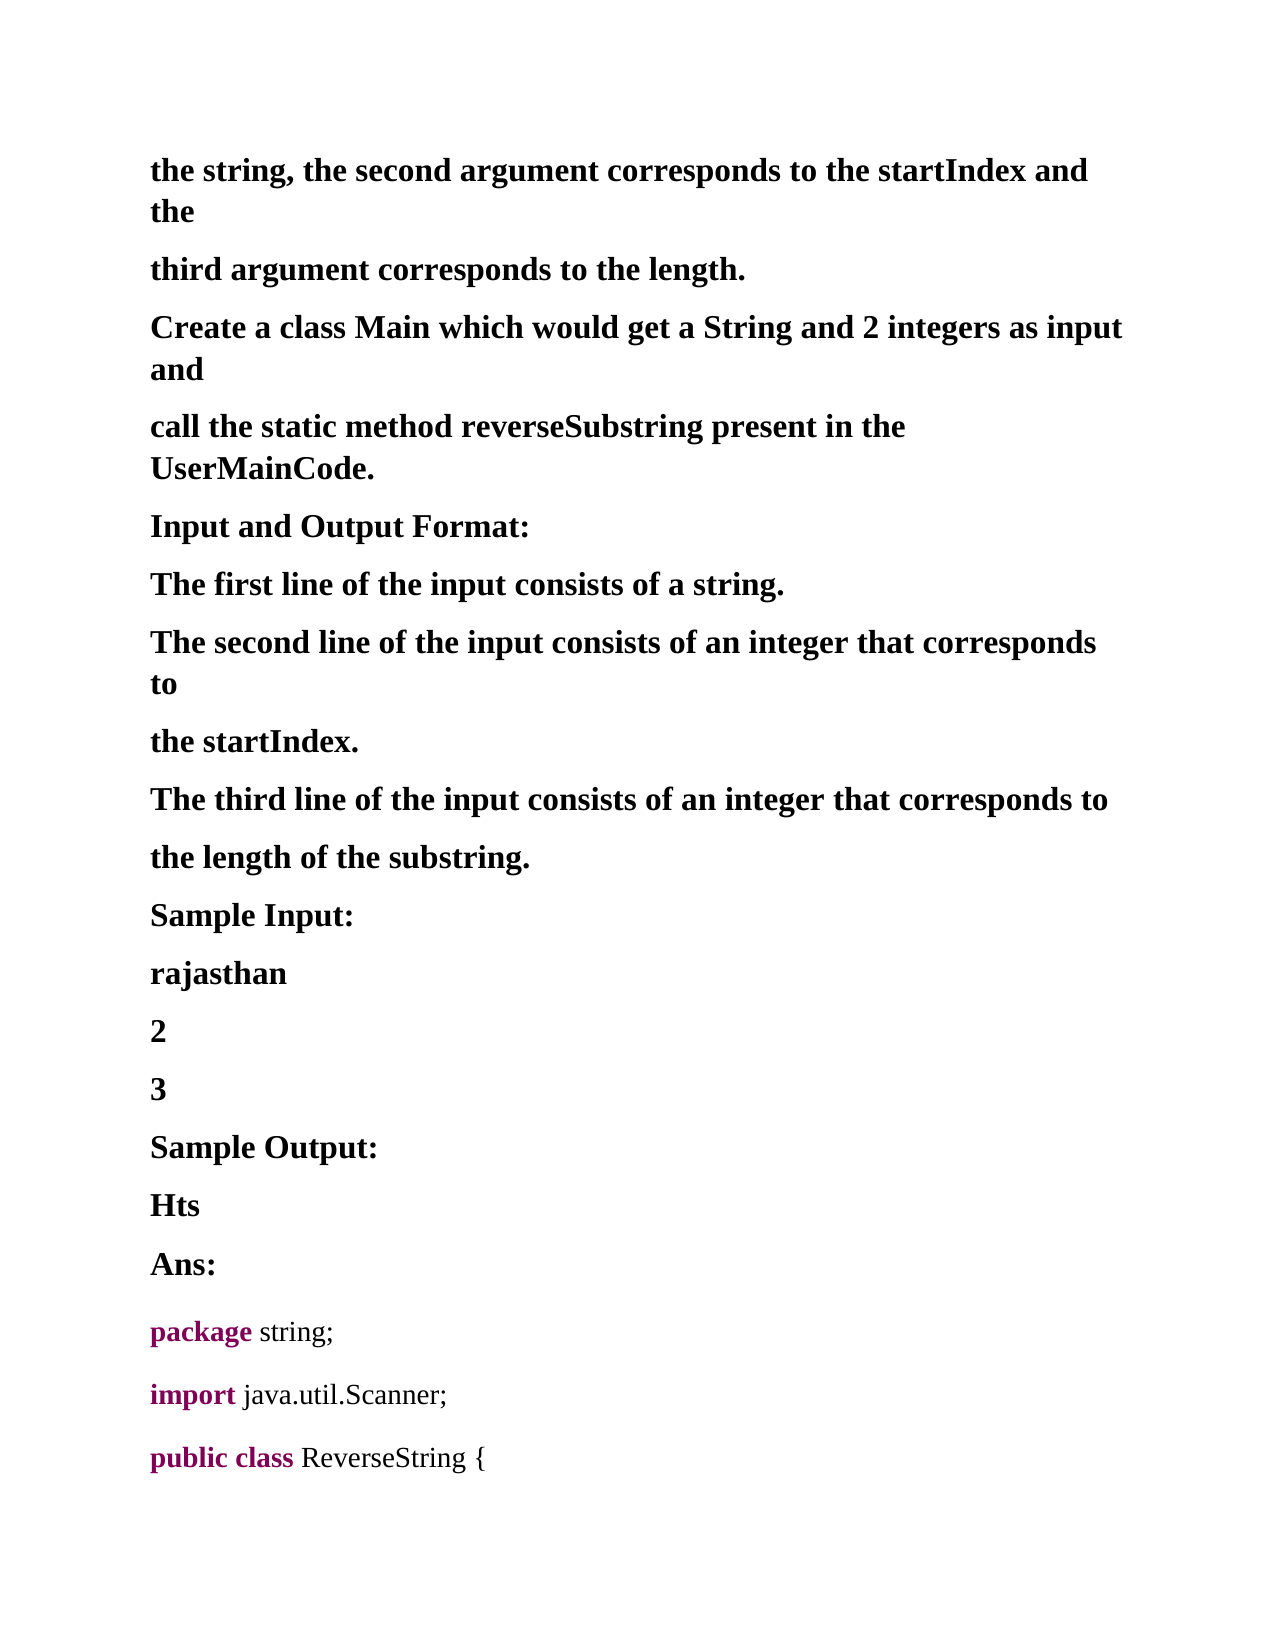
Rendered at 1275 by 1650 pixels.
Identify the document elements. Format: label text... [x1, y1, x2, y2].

text the startIndex. [150, 722, 1125, 760]
text rajasthan [150, 954, 1125, 992]
text call the static method reverseSubstring present in the UserMainCode. [150, 407, 1125, 486]
text Hts [150, 1186, 1125, 1224]
text third argument corresponds to the length. [150, 249, 1125, 288]
text Ans: [150, 1244, 1125, 1282]
text Sample Input: [150, 896, 1125, 934]
text The second line of the input consists of an integer that corresponds to [150, 622, 1125, 702]
text public class ReverseString { [150, 1440, 1125, 1473]
text 3 [150, 1070, 1125, 1108]
text The third line of the input consists of an integer that corresponds to [150, 779, 1125, 818]
text The first line of the input consists of a string. [150, 564, 1125, 602]
text package string; [150, 1314, 1125, 1348]
text import java.util.Scanner; [150, 1377, 1125, 1411]
text Create a class Main which would get a String and 2 integers as input and [150, 307, 1125, 387]
text Input and Output Format: [150, 506, 1125, 544]
text the string, the second argument corresponds to the startIndex and the [150, 150, 1125, 230]
text Sample Output: [150, 1128, 1125, 1166]
text the length of the substring. [150, 838, 1125, 876]
text 2 [150, 1012, 1125, 1050]
